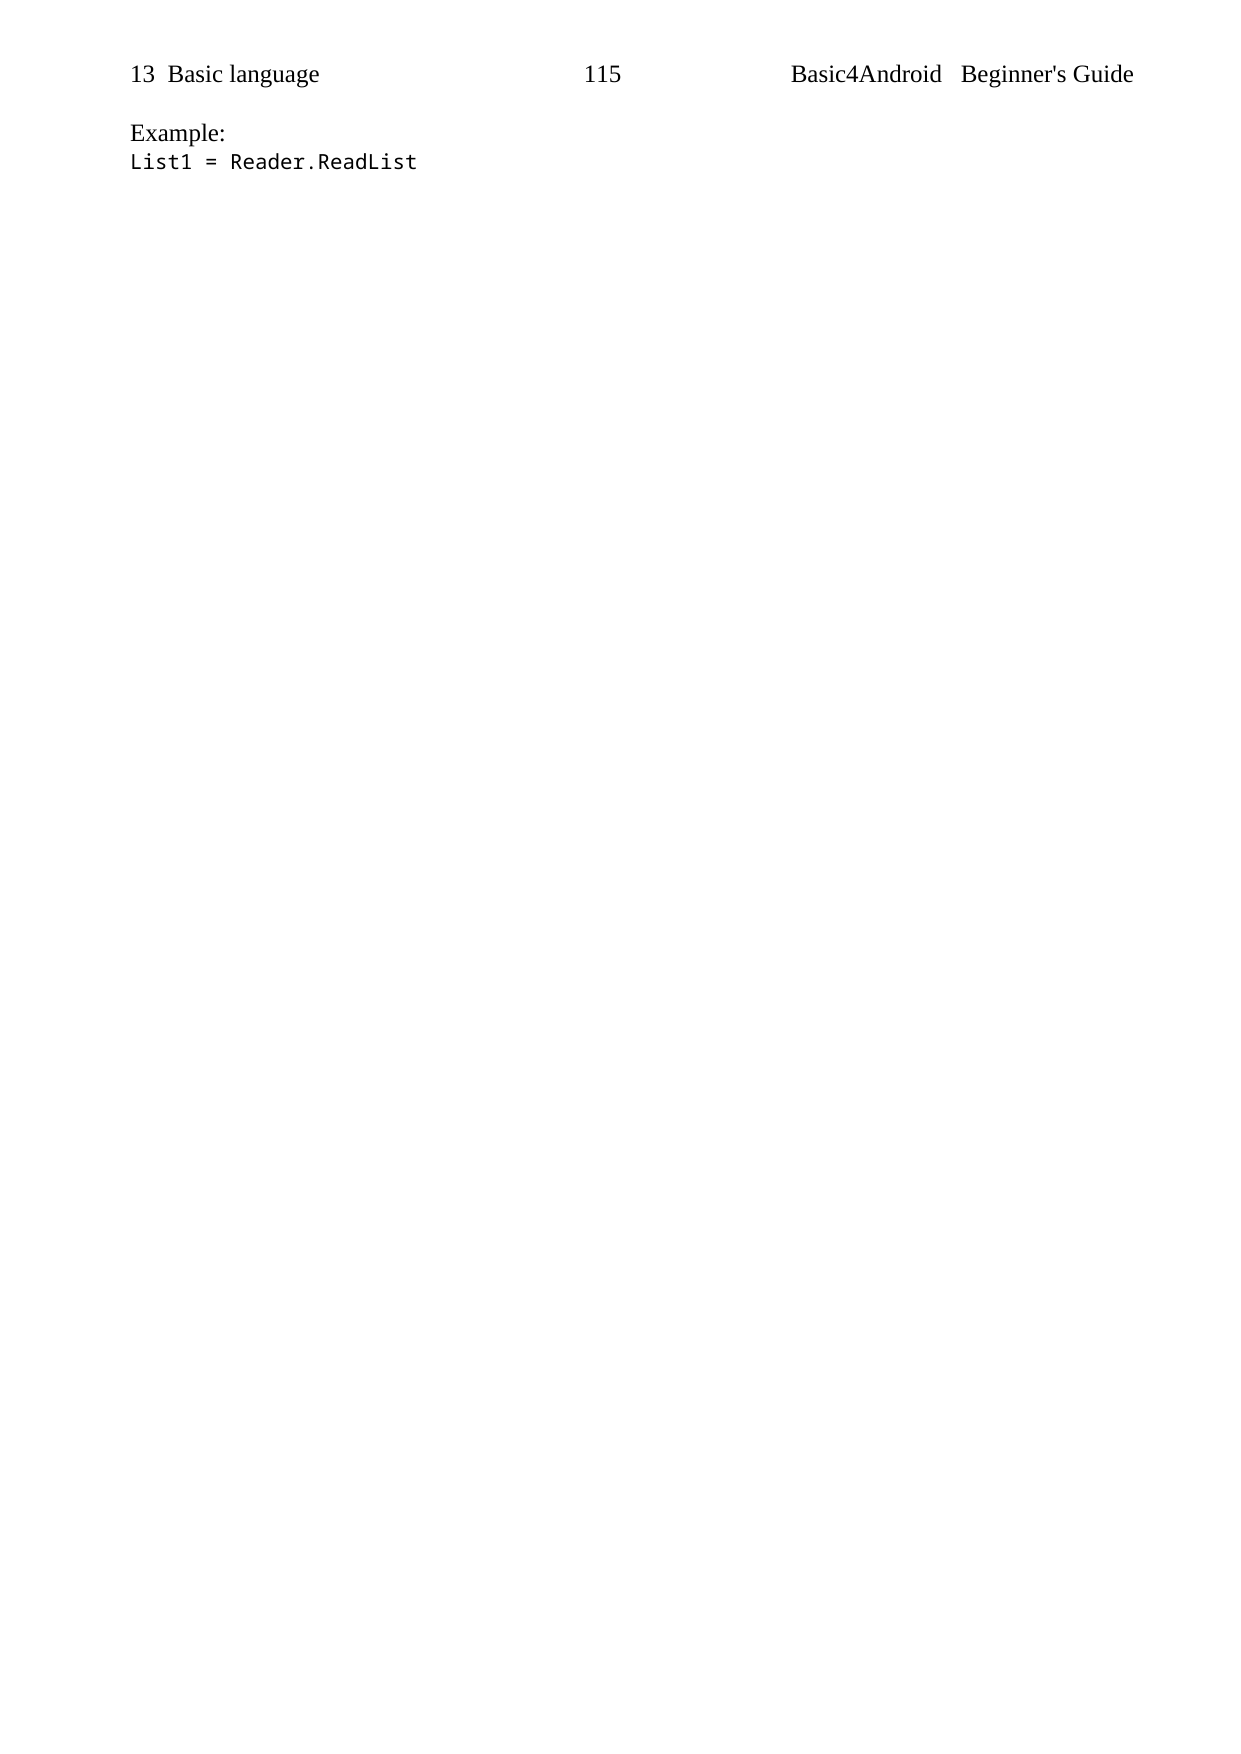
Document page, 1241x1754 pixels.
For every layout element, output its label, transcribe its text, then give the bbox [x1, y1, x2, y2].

text Example: [130, 118, 1134, 147]
text List1 = Reader.ReadList [130, 147, 1134, 175]
